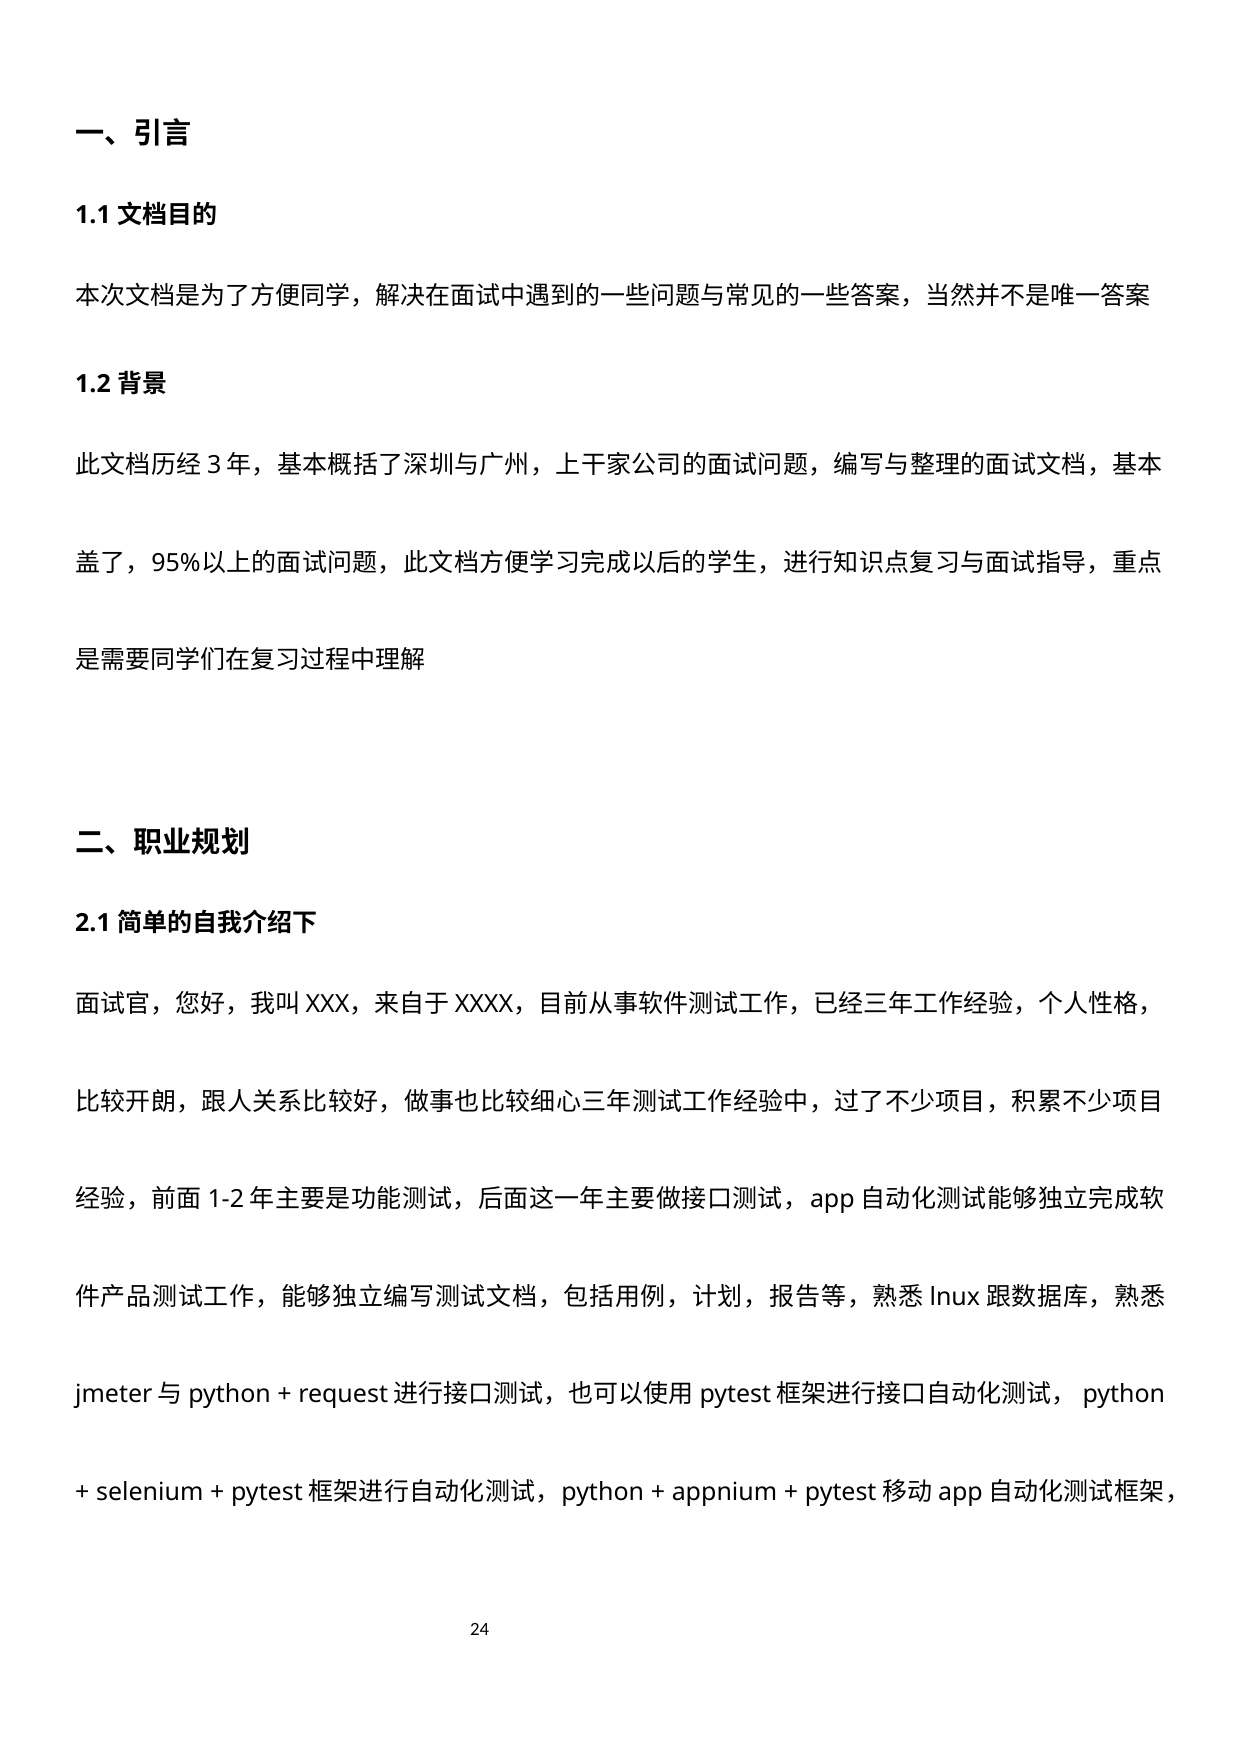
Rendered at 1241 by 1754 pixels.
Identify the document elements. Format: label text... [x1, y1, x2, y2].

text 本次文档是为了方便同学，解决在面试中遇到的一些问题与常见的一些答案，当然并不是唯一答案 [75, 261, 1165, 326]
subtitle 1.1 文档目的 [75, 180, 1165, 245]
subtitle 一、引言 [75, 98, 1165, 163]
subtitle 二、职业规划 [75, 807, 1165, 872]
subtitle 1.2 背景 [75, 349, 1165, 414]
text 此文档历经3年，基本概括了深圳与广州，上干家公司的面试问题，编写与整理的面试文档，基本盖了，95%以上的面试问题，此文档方便学习完成以后的学生，进行知识点复习与面试指导，重点是需要同学们在复习过程中理解 [75, 431, 1165, 691]
subtitle 2.1 简单的自我介绍下 [75, 888, 1165, 953]
